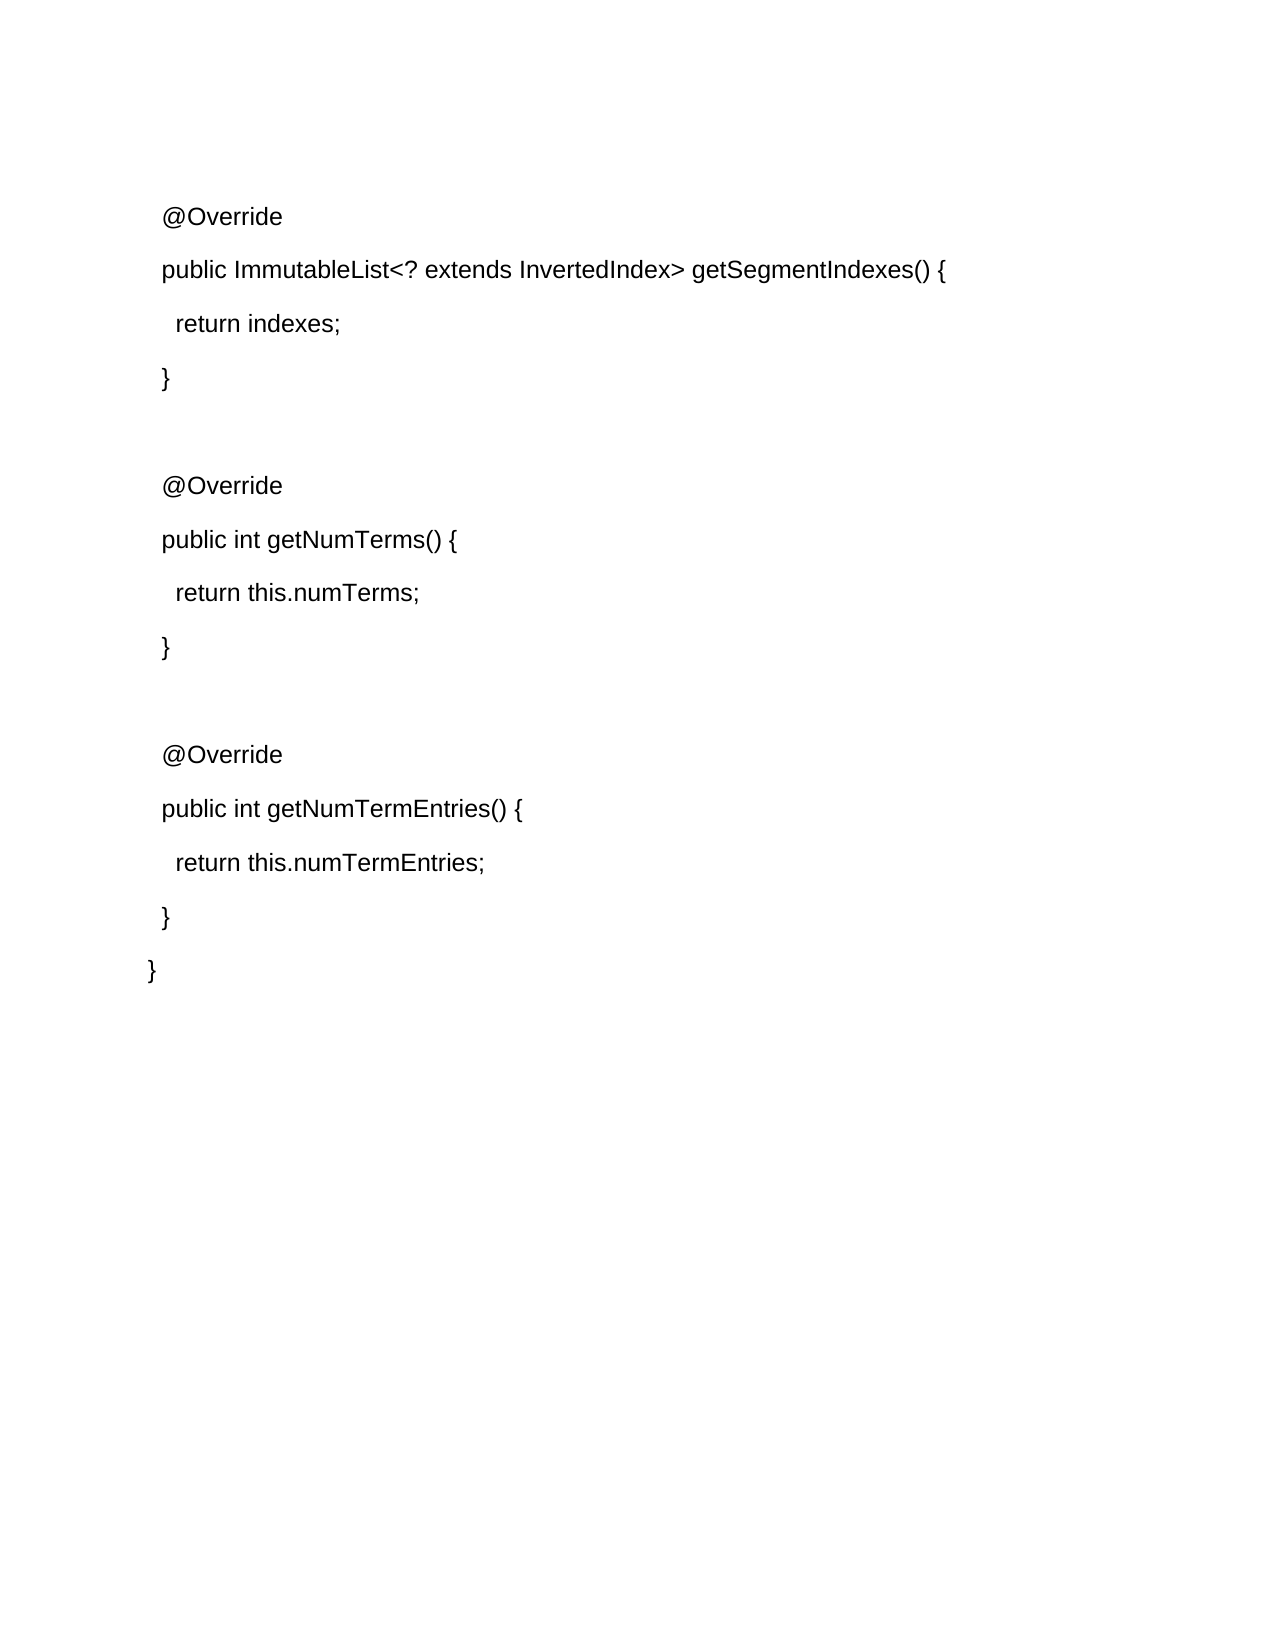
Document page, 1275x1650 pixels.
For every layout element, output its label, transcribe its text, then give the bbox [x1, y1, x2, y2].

text @Override [148, 740, 1127, 769]
text return indexes; [148, 309, 1127, 338]
text } [148, 632, 1127, 661]
text return this.numTerms; [148, 578, 1127, 607]
text @Override [148, 201, 1127, 230]
text public int getNumTerms() { [148, 524, 1127, 553]
text } [148, 955, 1127, 984]
text } [148, 902, 1127, 930]
text public int getNumTermEntries() { [148, 794, 1127, 823]
text } [148, 363, 1127, 392]
text return this.numTermEntries; [148, 848, 1127, 876]
text public ImmutableList<? extends InvertedIndex> getSegmentIndexes() { [148, 255, 1127, 284]
text @Override [148, 471, 1127, 499]
